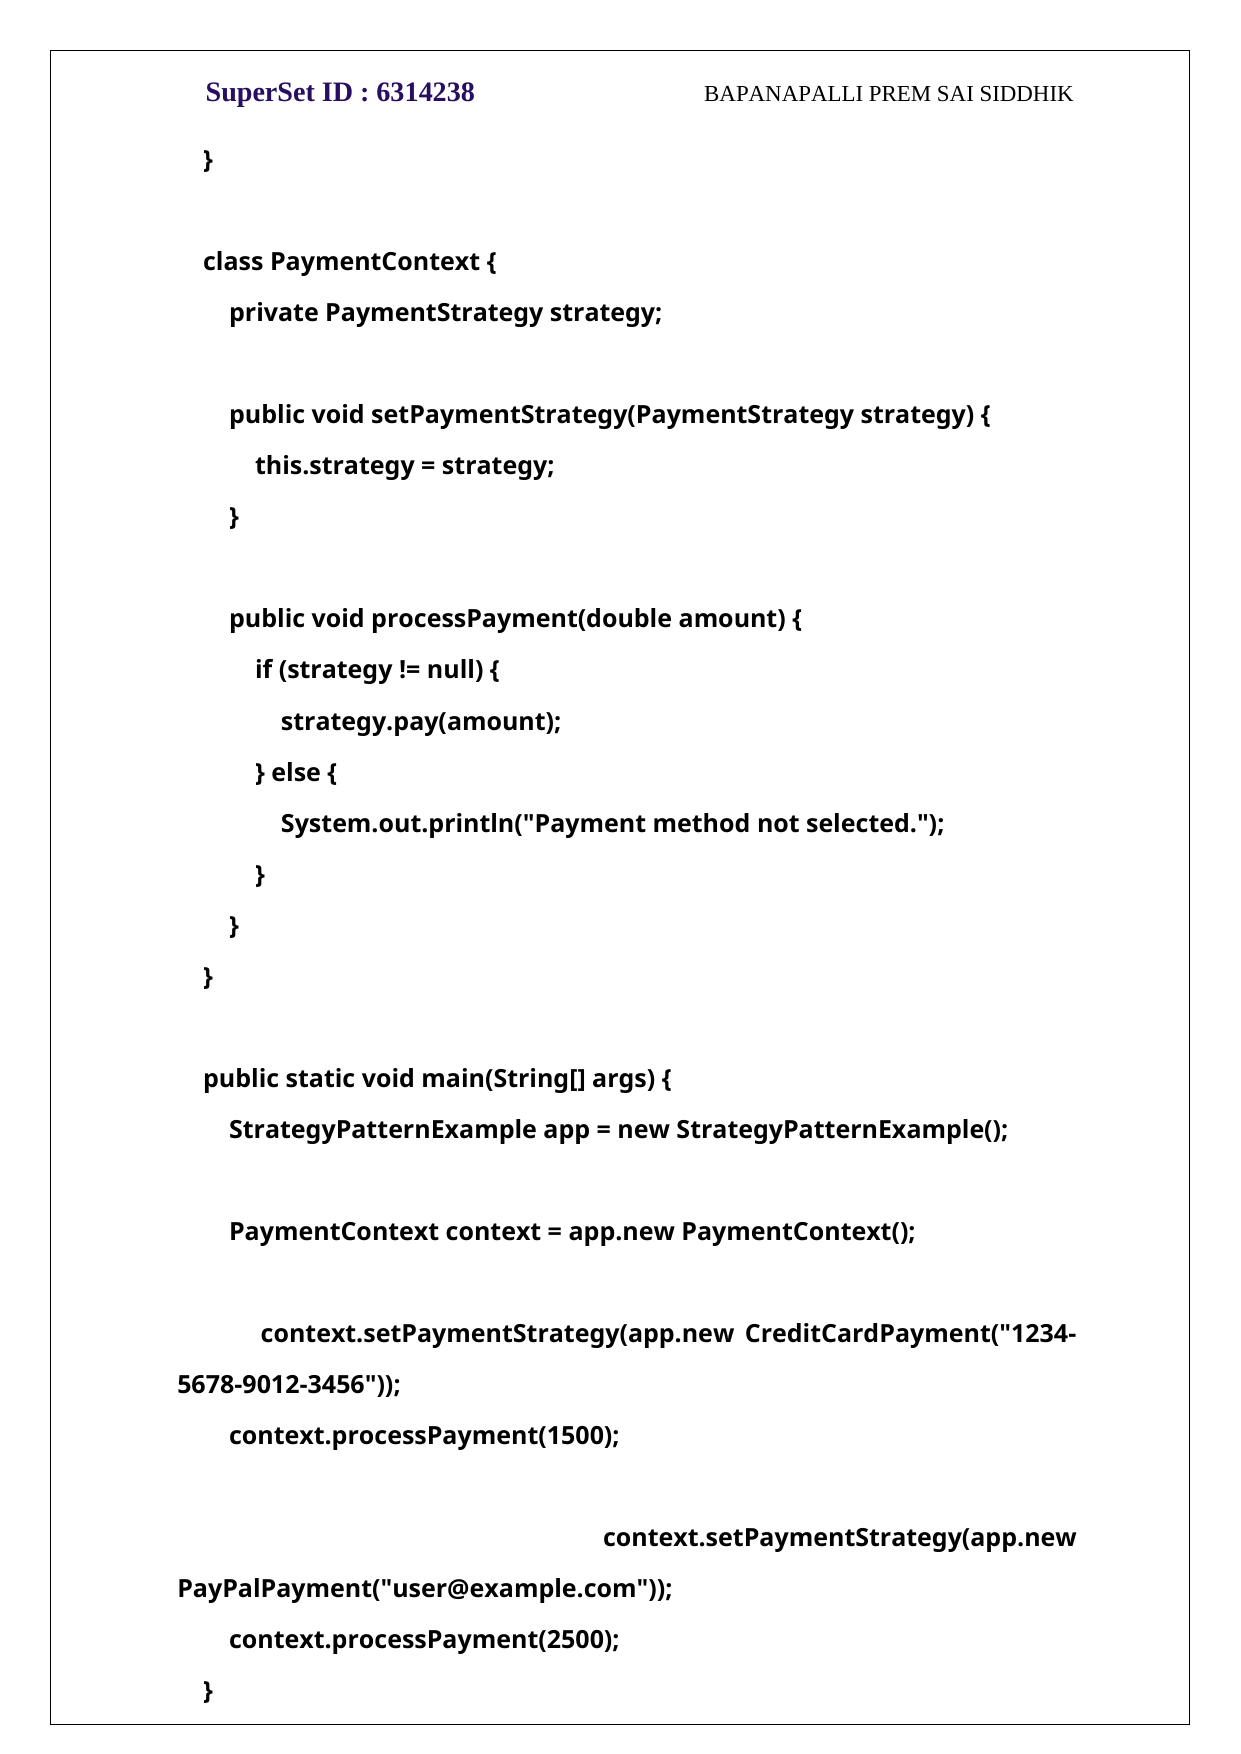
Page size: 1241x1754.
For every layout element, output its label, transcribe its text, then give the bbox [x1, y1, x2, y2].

text } [177, 142, 1078, 176]
text } [177, 1673, 1078, 1707]
text if (strategy != null) { [177, 652, 1078, 686]
text } else { [177, 754, 1078, 788]
text class PaymentContext { [177, 244, 1078, 278]
text } [177, 958, 1078, 992]
text public static void main(String[] args) { [177, 1060, 1078, 1094]
text context.setPaymentStrategy(app.new CreditCardPayment("1234-5678-9012-3456")); [177, 1316, 1078, 1401]
text StrategyPatternExample app = new StrategyPatternExample(); [177, 1111, 1078, 1146]
text public void processPayment(double amount) { [177, 601, 1078, 635]
text } [177, 907, 1078, 941]
text System.out.println("Payment method not selected."); [177, 805, 1078, 839]
text private PaymentStrategy strategy; [177, 295, 1078, 329]
text context.processPayment(1500); [177, 1418, 1078, 1452]
text context.setPaymentStrategy(app.new PayPalPayment("user@example.com")); [177, 1520, 1078, 1605]
text this.strategy = strategy; [177, 448, 1078, 482]
text context.processPayment(2500); [177, 1622, 1078, 1656]
text strategy.pay(amount); [177, 703, 1078, 737]
text } [177, 856, 1078, 890]
text PaymentContext context = app.new PaymentContext(); [177, 1213, 1078, 1248]
text } [177, 499, 1078, 533]
text public void setPaymentStrategy(PaymentStrategy strategy) { [177, 397, 1078, 431]
